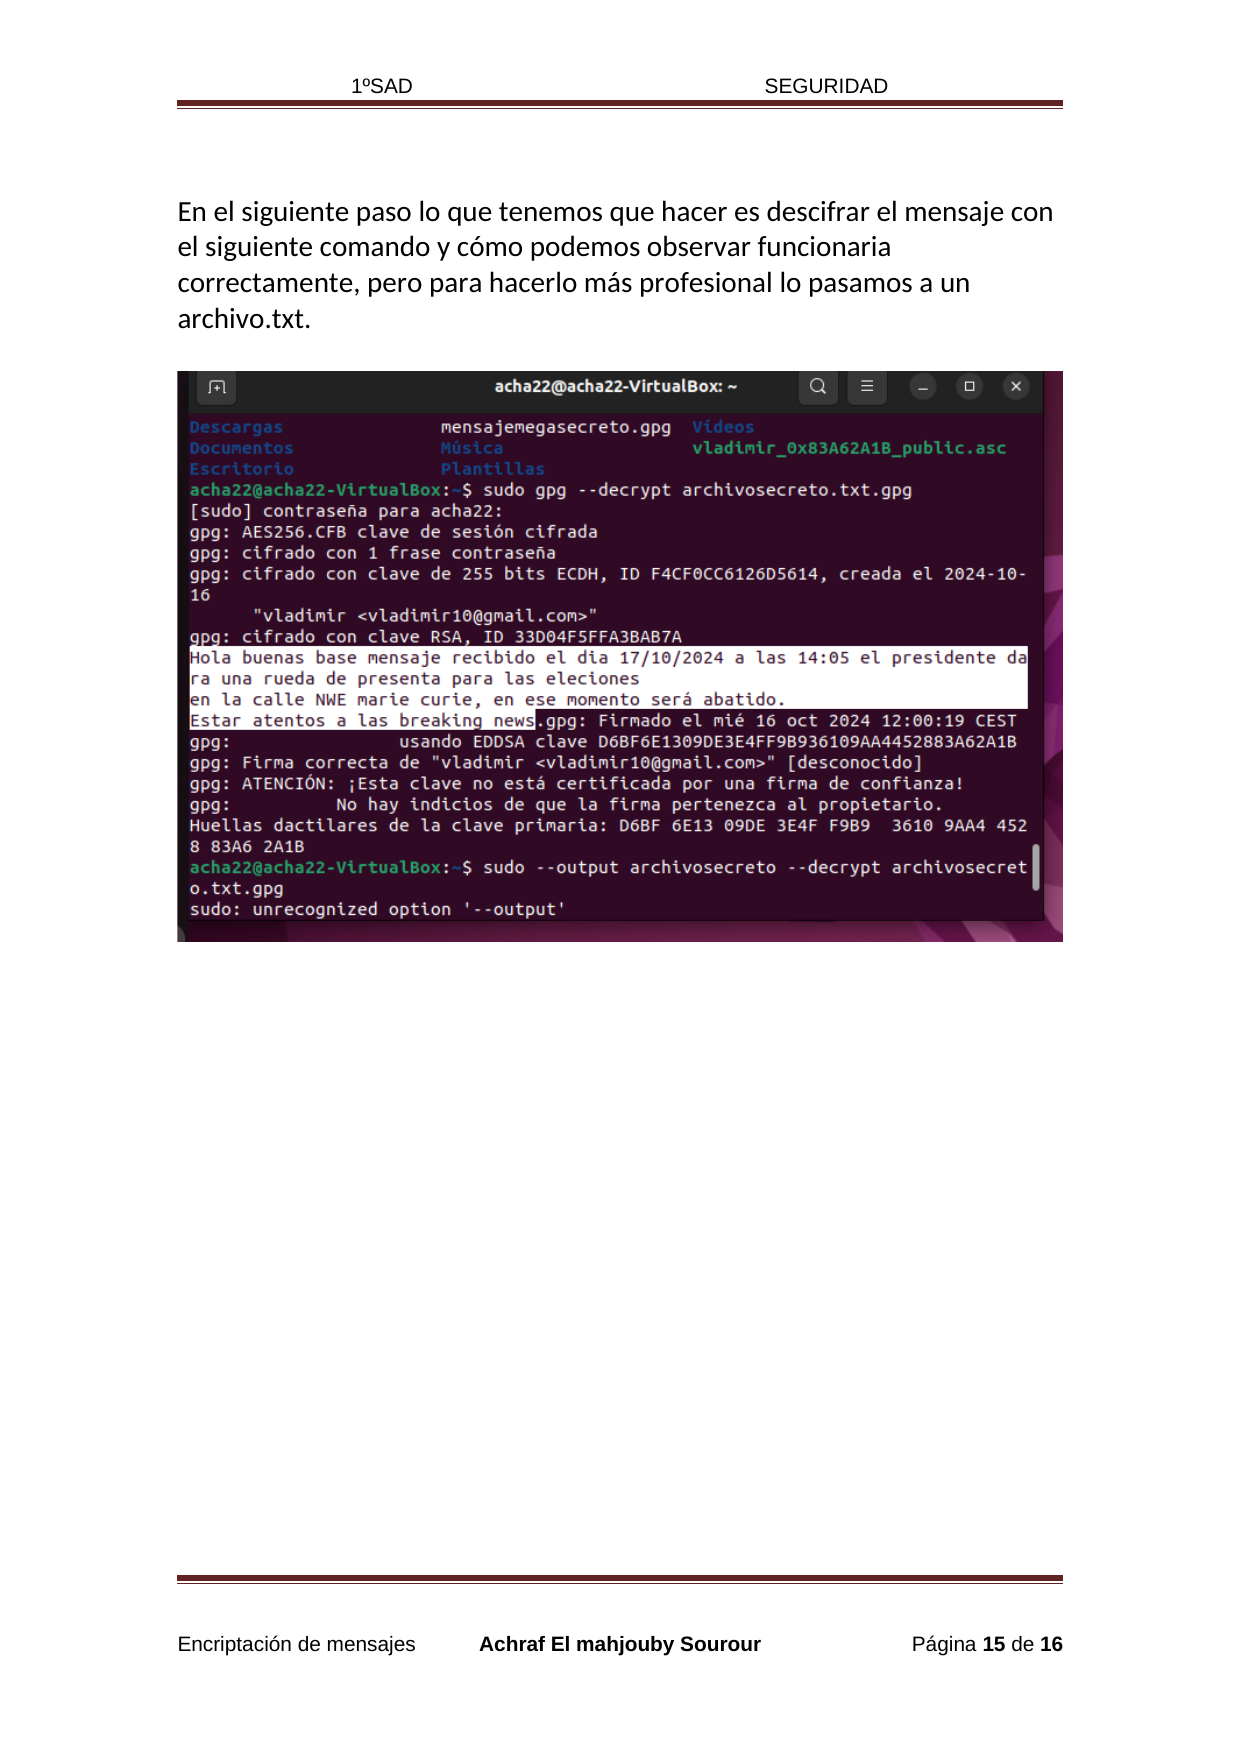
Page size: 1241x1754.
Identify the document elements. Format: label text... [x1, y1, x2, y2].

picture [177, 371, 1063, 942]
text En el siguiente paso lo que tenemos que hacer es descifrar el mensaje con el siguiente comando y cómo podemos observar funcionaria correctamente, pero para hacerlo más profesional lo pasamos a un archivo.txt. [177, 193, 1063, 335]
